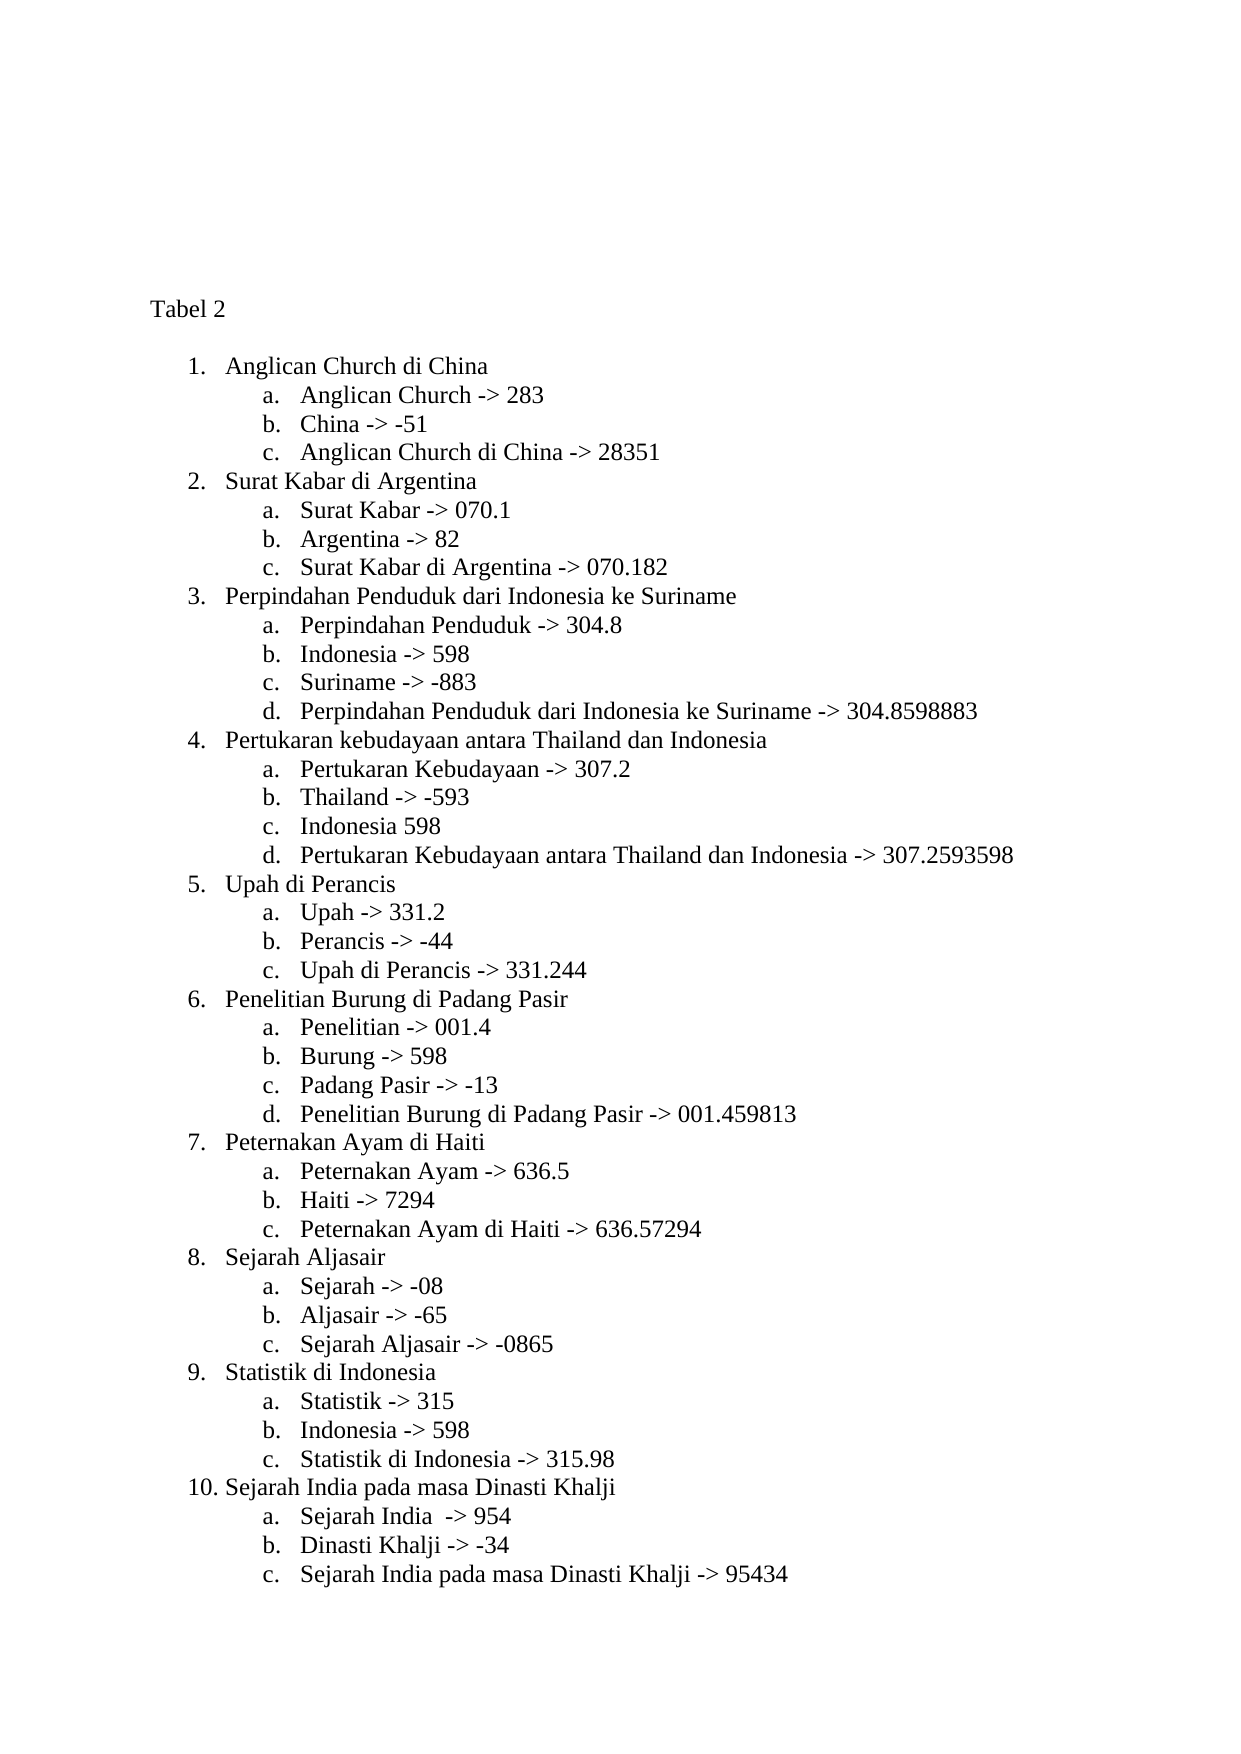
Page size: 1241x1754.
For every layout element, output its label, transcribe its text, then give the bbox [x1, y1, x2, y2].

list Statistik -> 315 [262, 1386, 1090, 1415]
list Peternakan Ayam di Haiti [187, 1127, 1090, 1156]
list Anglican Church di China [187, 351, 1090, 380]
list Penelitian Burung di Padang Pasir [187, 984, 1090, 1012]
list Pertukaran kebudayaan antara Thailand dan Indonesia [187, 725, 1090, 754]
list Sejarah Aljasair -> -0865 [262, 1329, 1090, 1357]
list Indonesia -> 598 [262, 1415, 1090, 1444]
list Suriname -> -883 [262, 667, 1090, 696]
list Anglican Church di China -> 28351 [262, 437, 1090, 466]
list Sejarah Aljasair [187, 1242, 1090, 1271]
text Tabel 2 [150, 294, 1090, 322]
list Indonesia -> 598 [262, 639, 1090, 667]
list Aljasair -> -65 [262, 1300, 1090, 1329]
list Statistik di Indonesia -> 315.98 [262, 1444, 1090, 1472]
list Anglican Church -> 283 [262, 380, 1090, 409]
list Upah -> 331.2 [262, 897, 1090, 926]
list Perpindahan Penduduk dari Indonesia ke Suriname [187, 581, 1090, 610]
list Peternakan Ayam di Haiti -> 636.57294 [262, 1214, 1090, 1242]
list Pertukaran Kebudayaan antara Thailand dan Indonesia -> 307.2593598 [262, 840, 1090, 869]
list Burung -> 598 [262, 1041, 1090, 1070]
list Penelitian Burung di Padang Pasir -> 001.459813 [262, 1099, 1090, 1127]
list Surat Kabar di Argentina [187, 466, 1090, 495]
list Pertukaran Kebudayaan -> 307.2 [262, 754, 1090, 782]
list China -> -51 [262, 409, 1090, 437]
list Peternakan Ayam -> 636.5 [262, 1156, 1090, 1185]
list Penelitian -> 001.4 [262, 1012, 1090, 1041]
list Perpindahan Penduduk dari Indonesia ke Suriname -> 304.8598883 [262, 696, 1090, 725]
list Statistik di Indonesia [187, 1357, 1090, 1386]
list Sejarah -> -08 [262, 1271, 1090, 1300]
list Haiti -> 7294 [262, 1185, 1090, 1214]
list Sejarah India pada masa Dinasti Khalji -> 95434 [262, 1559, 1090, 1587]
list Dinasti Khalji -> -34 [262, 1530, 1090, 1559]
list Thailand -> -593 [262, 782, 1090, 811]
list Upah di Perancis [187, 869, 1090, 897]
list Sejarah India pada masa Dinasti Khalji [187, 1472, 1090, 1501]
list Surat Kabar di Argentina -> 070.182 [262, 552, 1090, 581]
list Argentina -> 82 [262, 524, 1090, 552]
list Perancis -> -44 [262, 926, 1090, 955]
list Surat Kabar -> 070.1 [262, 495, 1090, 524]
list Indonesia 598 [262, 811, 1090, 840]
list Padang Pasir -> -13 [262, 1070, 1090, 1099]
list Sejarah India -> 954 [262, 1501, 1090, 1530]
list Upah di Perancis -> 331.244 [262, 955, 1090, 984]
list Perpindahan Penduduk -> 304.8 [262, 610, 1090, 639]
